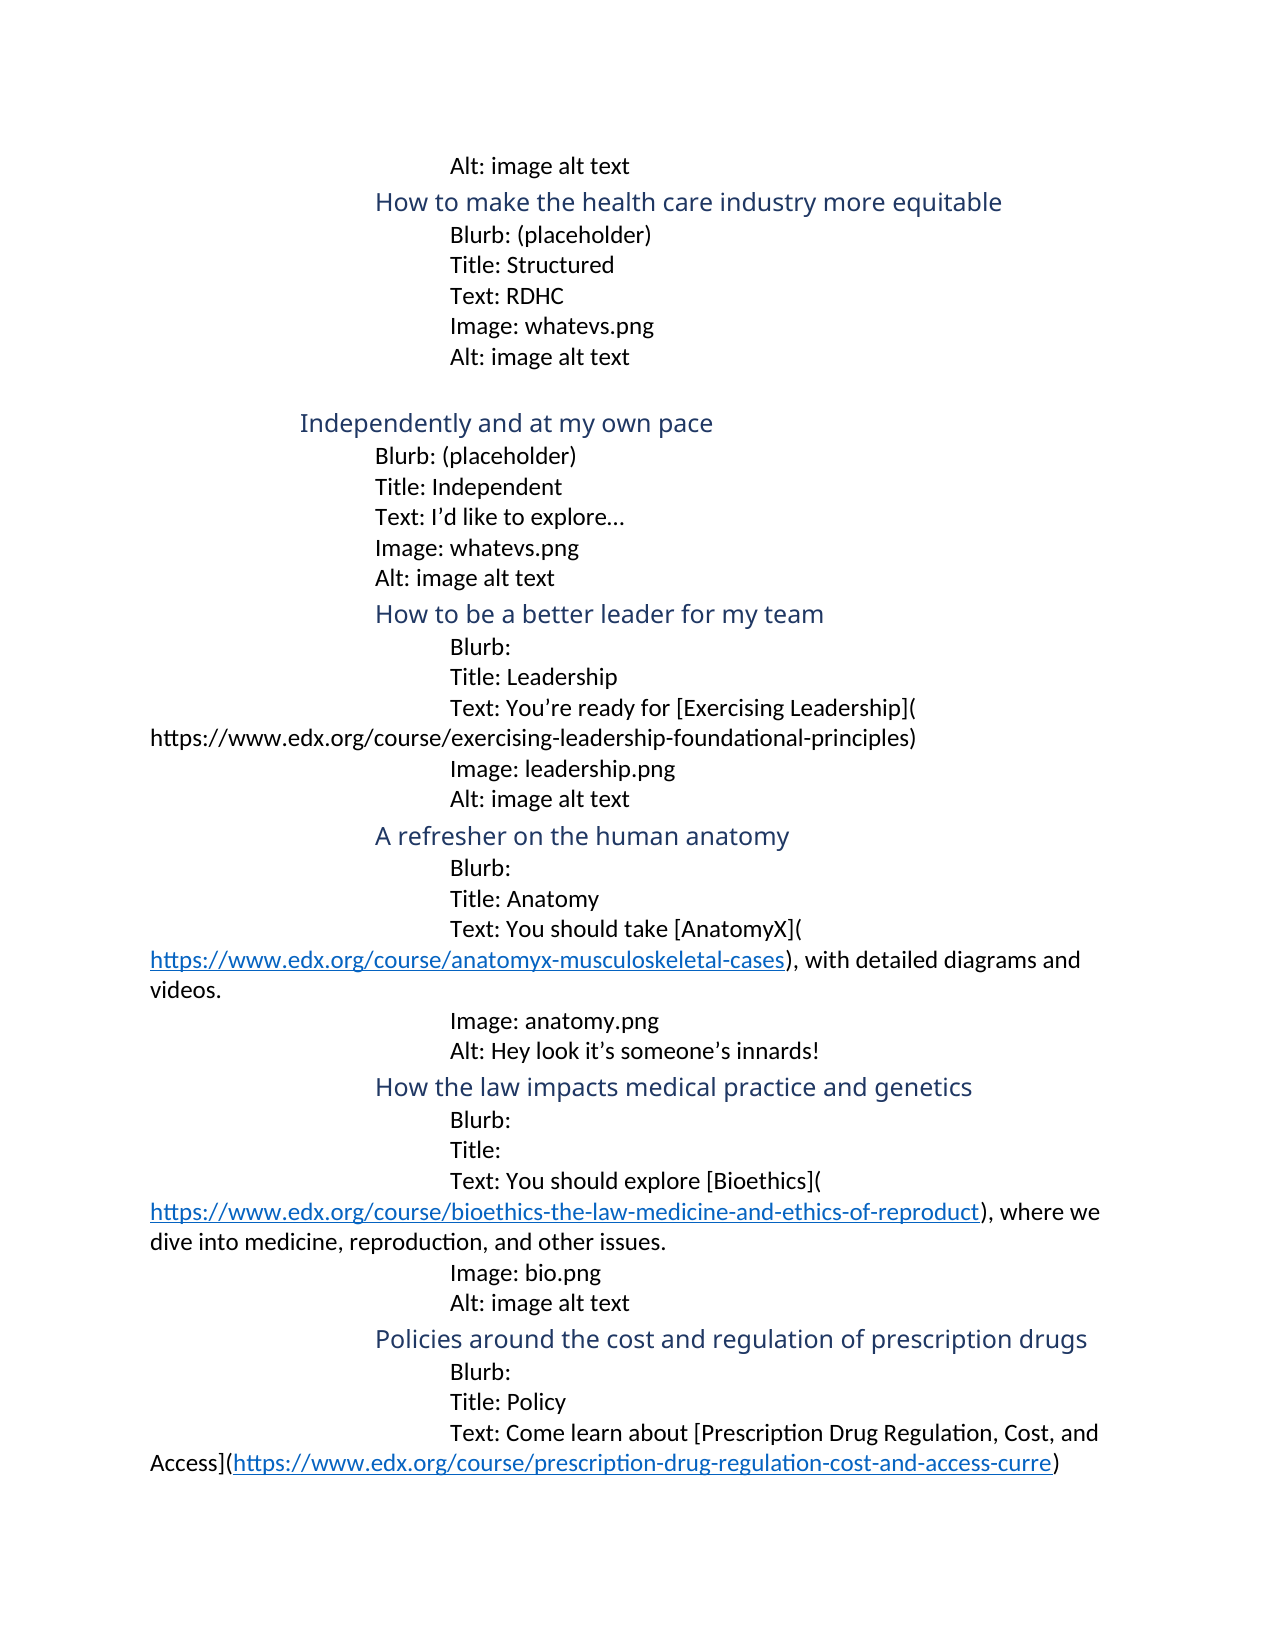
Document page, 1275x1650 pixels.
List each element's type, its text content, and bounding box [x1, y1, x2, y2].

text Text: I’d like to explore… [150, 501, 1125, 532]
text Text: RDHC [150, 280, 1125, 310]
text Blurb: [150, 631, 1125, 661]
text Alt: image alt text [150, 150, 1125, 181]
text Text: You’re ready for [Exercising Leadership]( https://www.edx.org/course/exercising-leadership-foundational-principles) [150, 692, 1125, 753]
text Title: Independent [150, 471, 1125, 501]
text Alt: Hey look it’s someone’s innards! [150, 1035, 1125, 1066]
subtitle Policies around the cost and regulation of prescription drugs [150, 1322, 1125, 1356]
text Title: Structured [150, 249, 1125, 280]
text Title: Anatomy [150, 883, 1125, 913]
text Image: leadership.png [150, 753, 1125, 783]
subtitle How to be a better leader for my team [150, 597, 1125, 631]
text Alt: image alt text [150, 562, 1125, 593]
text Blurb: [150, 852, 1125, 883]
text Image: anatomy.png [150, 1005, 1125, 1035]
text Image: whatevs.png [150, 532, 1125, 562]
subtitle Independently and at my own pace [150, 406, 1125, 440]
text Alt: image alt text [150, 783, 1125, 814]
subtitle How to make the health care industry more equitable [150, 185, 1125, 219]
text Blurb: (placeholder) [150, 219, 1125, 249]
text Alt: image alt text [150, 1287, 1125, 1318]
text Title: Leadership [150, 661, 1125, 692]
text Text: You should take [AnatomyX]( https://www.edx.org/course/anatomyx-musculoskeletal-cases), with detailed diagrams and videos. [150, 913, 1125, 1005]
text Image: whatevs.png [150, 310, 1125, 341]
text Blurb: [150, 1104, 1125, 1135]
text Image: bio.png [150, 1257, 1125, 1287]
subtitle A refresher on the human anatomy [150, 818, 1125, 852]
text Title: Policy [150, 1387, 1125, 1417]
text Alt: image alt text [150, 341, 1125, 371]
text Blurb: [150, 1356, 1125, 1387]
text Text: Come learn about [Prescription Drug Regulation, Cost, and Access](https://www.edx.org/course/prescription-drug-regulation-cost-and-access-curre) [150, 1417, 1125, 1478]
subtitle How the law impacts medical practice and genetics [150, 1070, 1125, 1104]
text Blurb: (placeholder) [150, 440, 1125, 471]
text Title: [150, 1135, 1125, 1165]
text Text: You should explore [Bioethics]( https://www.edx.org/course/bioethics-the-law-medicine-and-ethics-of-reproduct), where we dive into medicine, reproduction, and other issues. [150, 1165, 1125, 1257]
